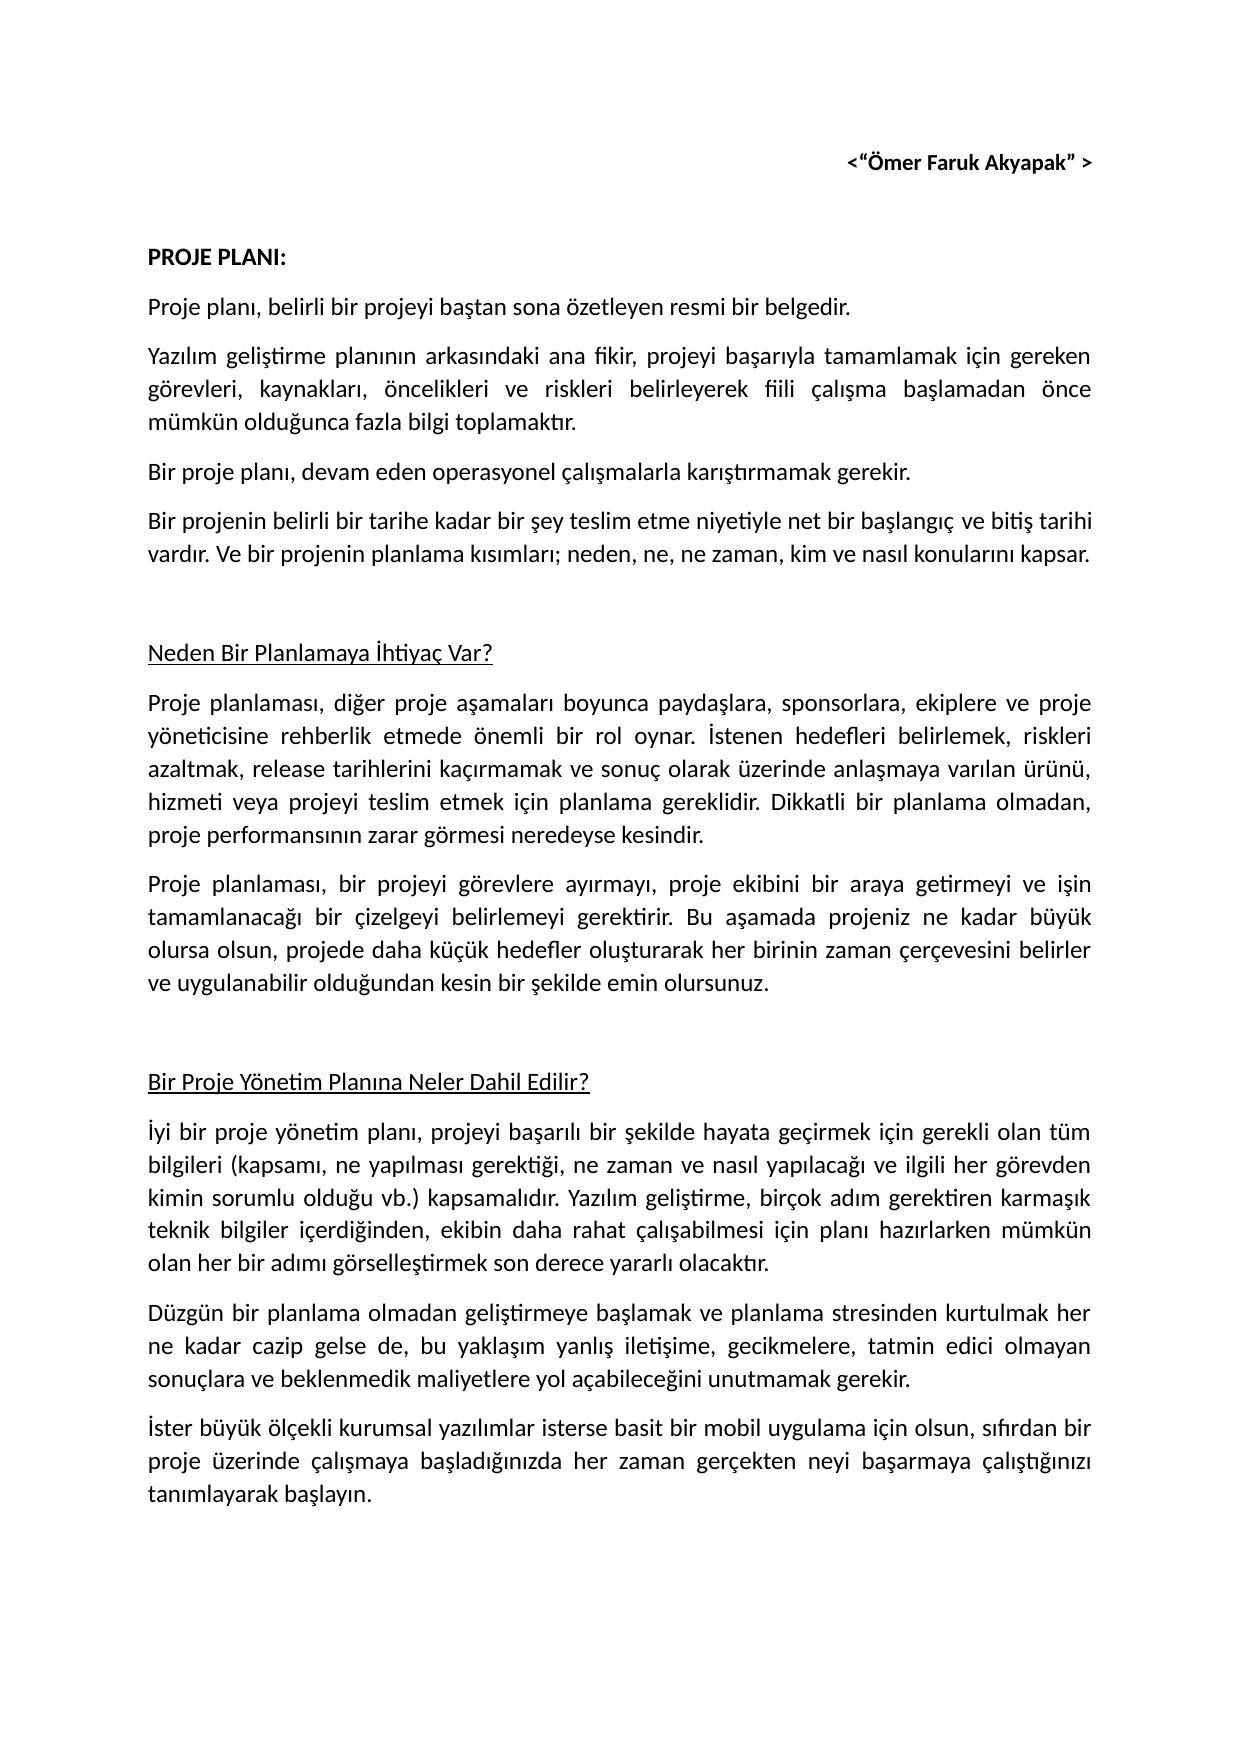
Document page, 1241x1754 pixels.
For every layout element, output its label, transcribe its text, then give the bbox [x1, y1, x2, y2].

text PROJE PLANI: [148, 241, 1093, 272]
text Bir Proje Yönetim Planına Neler Dahil Edilir? [148, 1066, 1093, 1097]
text Bir projenin belirli bir tarihe kadar bir şey teslim etme niyetiyle net bir başlangıç ​​ve bitiş tarihi vardır. Ve bir projenin planlama kısımları; neden, ne, ne zaman, kim ve nasıl konularını kapsar. [148, 506, 1093, 569]
text Proje planı, belirli bir projeyi baştan sona özetleyen resmi bir belgedir. [148, 291, 1093, 321]
text Neden Bir Planlamaya İhtiyaç Var? [148, 638, 1093, 668]
text Düzgün bir planlama olmadan geliştirmeye başlamak ve planlama stresinden kurtulmak her ne kadar cazip gelse de, bu yaklaşım yanlış iletişime, gecikmelere, tatmin edici olmayan sonuçlara ve beklenmedik maliyetlere yol açabileceğini unutmamak gerekir. [148, 1297, 1093, 1393]
text İster büyük ölçekli kurumsal yazılımlar isterse basit bir mobil uygulama için olsun, sıfırdan bir proje üzerinde çalışmaya başladığınızda her zaman gerçekten neyi başarmaya çalıştığınızı tanımlayarak başlayın. [148, 1413, 1093, 1509]
text Yazılım geliştirme planının arkasındaki ana fikir, projeyi başarıyla tamamlamak için gereken görevleri, kaynakları, öncelikleri ve riskleri belirleyerek fiili çalışma başlamadan önce mümkün olduğunca fazla bilgi toplamaktır. [148, 341, 1093, 437]
text Bir proje planı, devam eden operasyonel çalışmalarla karıştırmamak gerekir. [148, 456, 1093, 486]
text <“Ömer Faruk Akyapak” > [148, 148, 1093, 176]
text Proje planlaması, diğer proje aşamaları boyunca paydaşlara, sponsorlara, ekiplere ve proje yöneticisine rehberlik etmede önemli bir rol oynar. İstenen hedefleri belirlemek, riskleri azaltmak, release tarihlerini kaçırmamak ve sonuç olarak üzerinde anlaşmaya varılan ürünü, hizmeti veya projeyi teslim etmek için planlama gereklidir. Dikkatli bir planlama olmadan, proje performansının zarar görmesi neredeyse kesindir. [148, 687, 1093, 849]
text Proje planlaması, bir projeyi görevlere ayırmayı, proje ekibini bir araya getirmeyi ve işin tamamlanacağı bir çizelgeyi belirlemeyi gerektirir. Bu aşamada projeniz ne kadar büyük olursa olsun, projede daha küçük hedefler oluşturarak her birinin zaman çerçevesini belirler ve uygulanabilir olduğundan kesin bir şekilde emin olursunuz. [148, 868, 1093, 998]
text İyi bir proje yönetim planı, projeyi başarılı bir şekilde hayata geçirmek için gerekli olan tüm bilgileri (kapsamı, ne yapılması gerektiği, ne zaman ve nasıl yapılacağı ve ilgili her görevden kimin sorumlu olduğu vb.) kapsamalıdır. Yazılım geliştirme, birçok adım gerektiren karmaşık teknik bilgiler içerdiğinden, ekibin daha rahat çalışabilmesi için planı hazırlarken mümkün olan her bir adımı görselleştirmek son derece yararlı olacaktır. [148, 1116, 1093, 1278]
